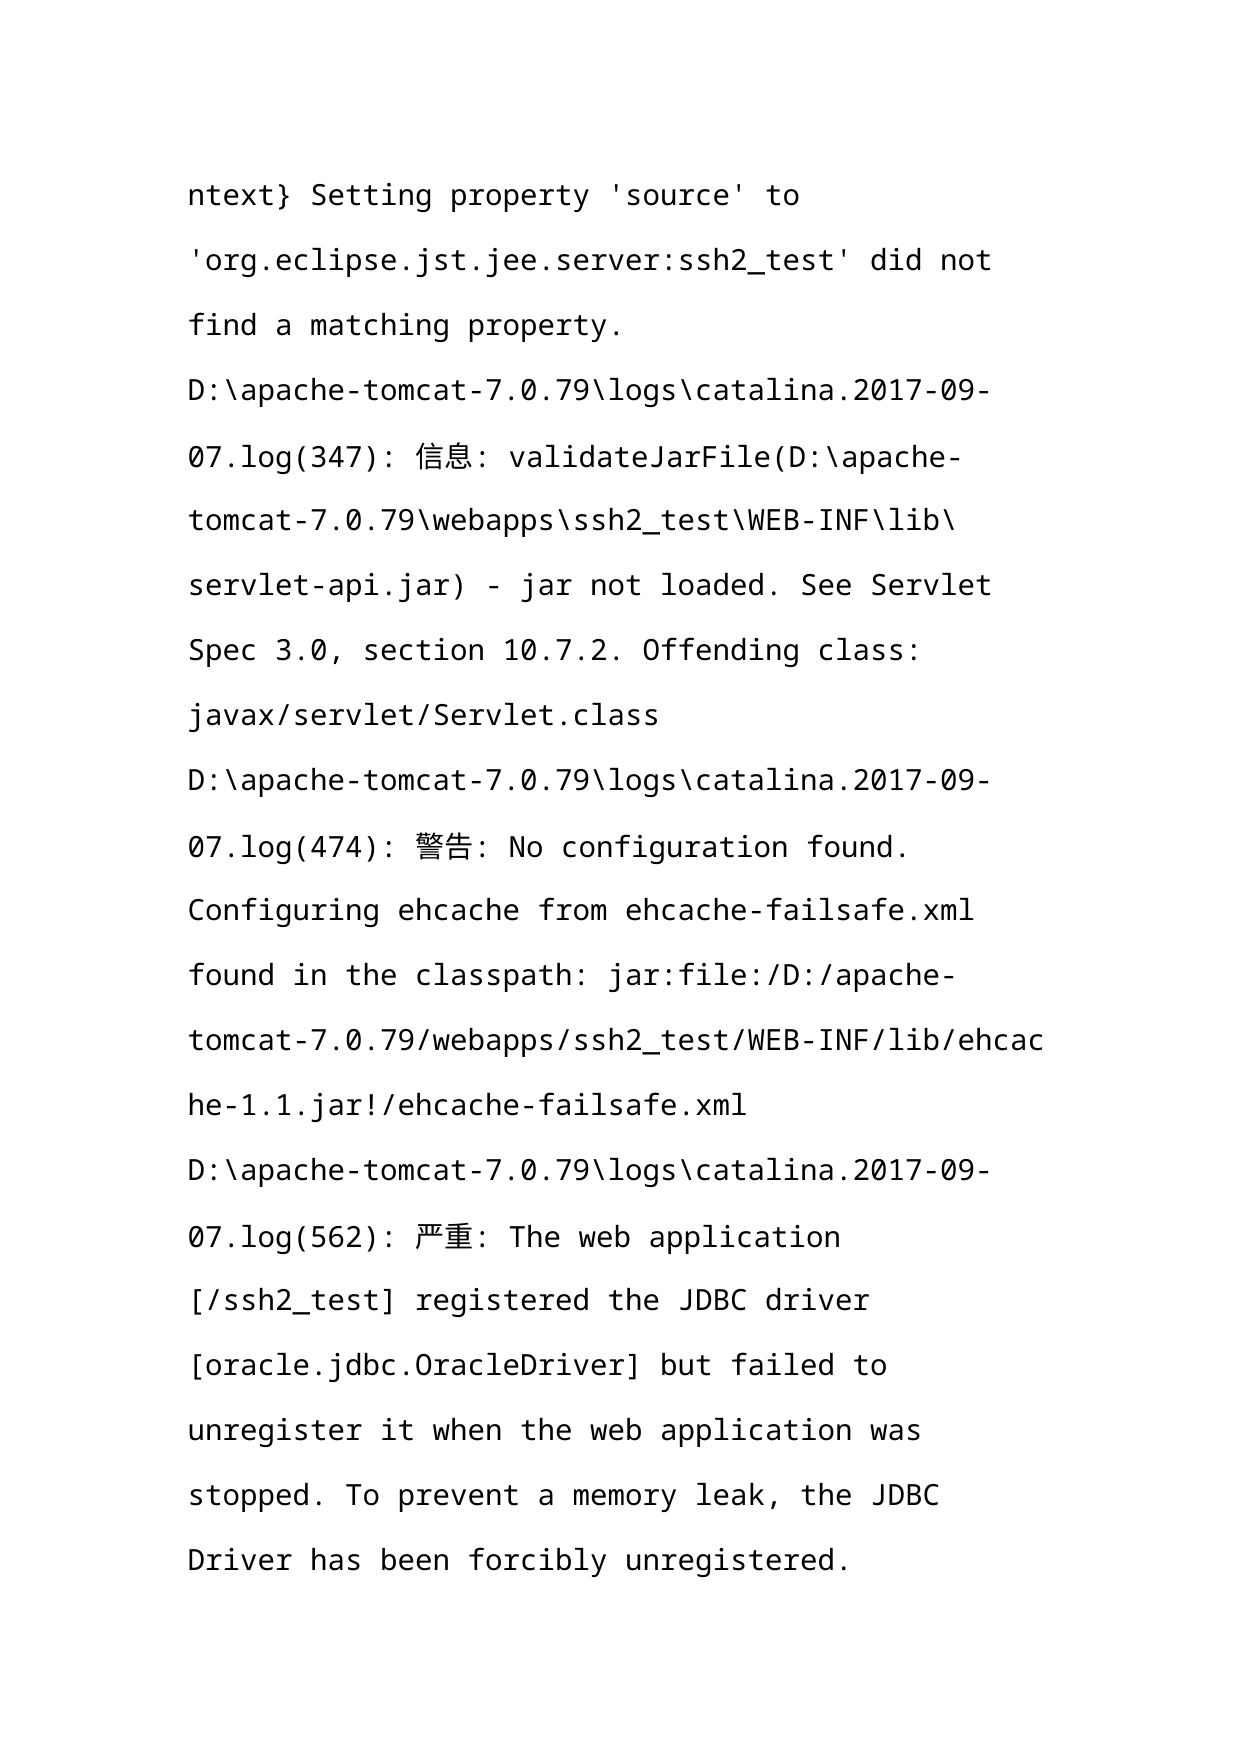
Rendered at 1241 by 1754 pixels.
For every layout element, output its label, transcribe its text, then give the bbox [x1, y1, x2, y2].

text D:\apache-tomcat-7.0.79\logs\catalina.2017-09-07.log(562): 严重: The web application [/ssh2_test] registered the JDBC driver [oracle.jdbc.OracleDriver] but failed to unregister it when the web application was stopped. To prevent a memory leak, the JDBC Driver has been forcibly unregistered. [187, 1137, 1053, 1592]
text D:\apache-tomcat-7.0.79\logs\catalina.2017-09-07.log(474): 警告: No configuration found. Configuring ehcache from ehcache-failsafe.xml found in the classpath: jar:file:/D:/apache-tomcat-7.0.79/webapps/ssh2_test/WEB-INF/lib/ehcache-1.1.jar!/ehcache-failsafe.xml [187, 747, 1053, 1137]
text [187, 162, 1053, 357]
text D:\apache-tomcat-7.0.79\logs\catalina.2017-09-07.log(347): 信息: validateJarFile(D:\apache-tomcat-7.0.79\webapps\ssh2_test\WEB-INF\lib\servlet-api.jar) - jar not loaded. See Servlet Spec 3.0, section 10.7.2. Offending class: javax/servlet/Servlet.class [187, 357, 1053, 747]
